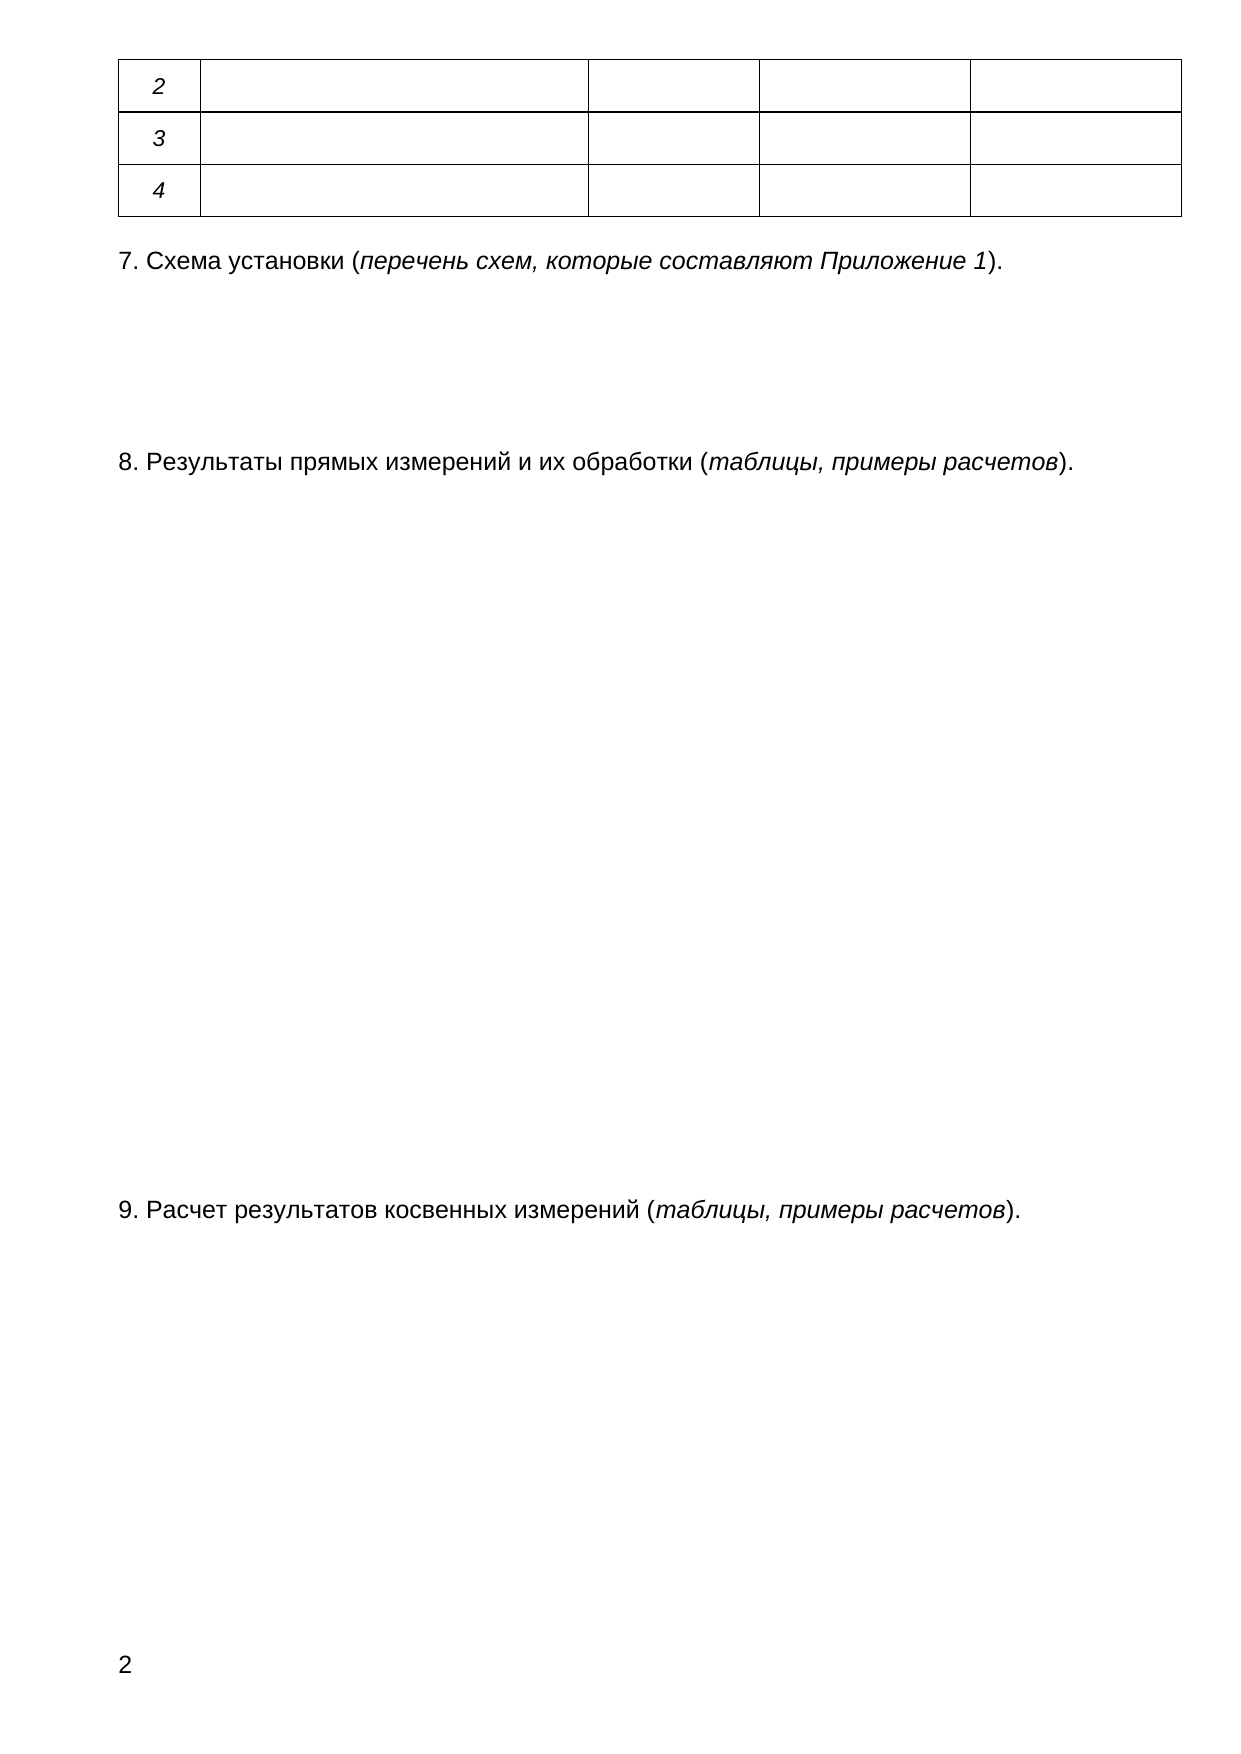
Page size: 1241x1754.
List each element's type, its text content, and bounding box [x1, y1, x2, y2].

table_cell [589, 113, 759, 164]
table_cell [201, 113, 588, 164]
table_cell [589, 60, 759, 111]
table_cell [971, 113, 1181, 164]
table_cell [201, 60, 588, 111]
text 7. Схема установки (перечень схем, которые составляют Приложение 1). [118, 246, 1181, 275]
table_cell 2 [119, 60, 200, 111]
table_cell [589, 165, 759, 216]
table_cell 3 [119, 113, 200, 164]
table_cell [201, 165, 588, 216]
table_cell 4 [119, 165, 200, 216]
table_cell [760, 165, 970, 216]
table_cell [971, 165, 1181, 216]
table_cell [760, 113, 970, 164]
table_cell [760, 60, 970, 111]
text 8. Результаты прямых измерений и их обработки (таблицы, примеры расчетов). [118, 447, 1181, 476]
table_cell [971, 60, 1181, 111]
text 9. Расчет результатов косвенных измерений (таблицы, примеры расчетов). [118, 1195, 1181, 1223]
